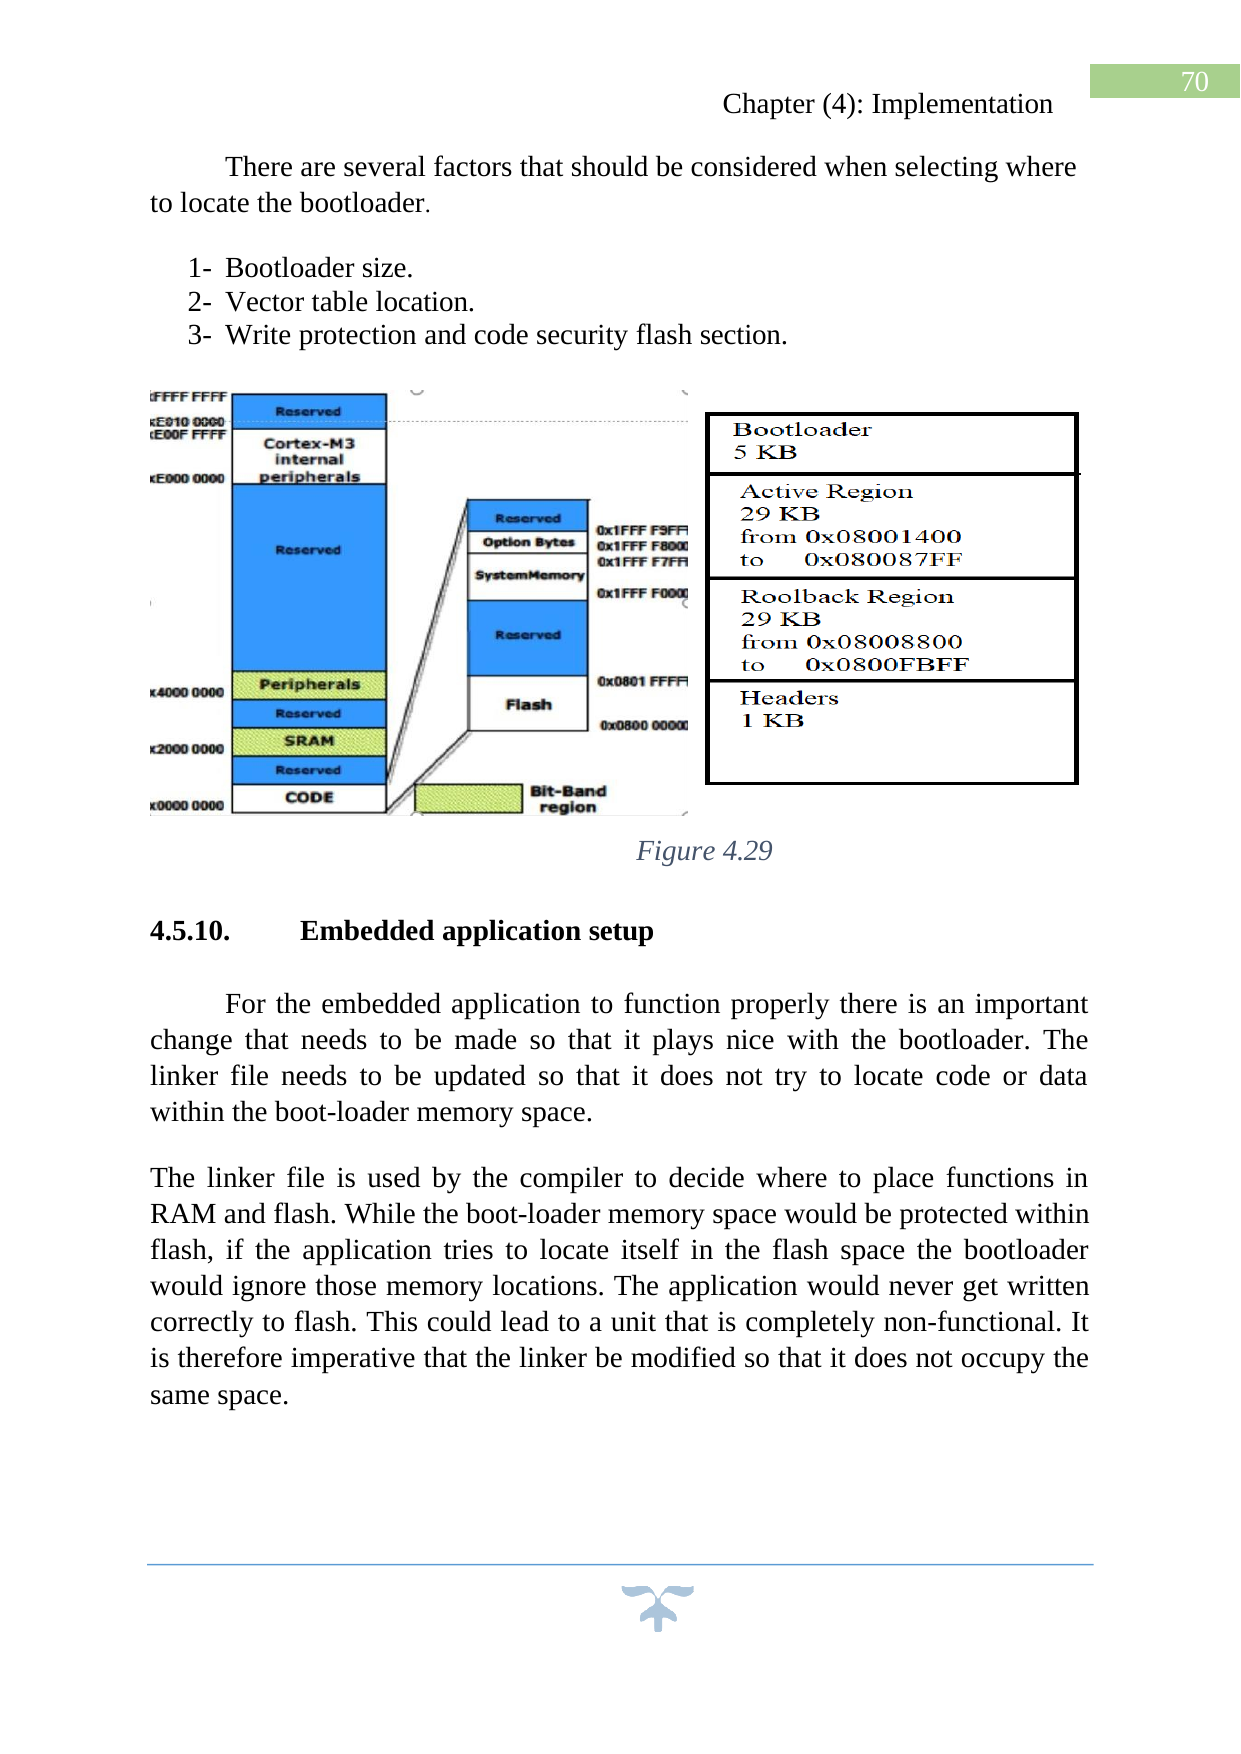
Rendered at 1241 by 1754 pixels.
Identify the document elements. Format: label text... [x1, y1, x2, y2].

text For the embedded application to function properly there is an important change that needs to be made so that it plays nice with the bootloader. The linker file needs to be updated so that it does not try to locate code or data within the boot-loader memory space. [150, 986, 1089, 1128]
list Bootloader size. [187, 250, 1205, 284]
subtitle Embedded application setup [150, 913, 1205, 946]
picture [621, 1586, 694, 1632]
picture [150, 390, 688, 816]
text There are several factors that should be considered when selecting where to locate the bootloader. [150, 149, 1090, 218]
list Vector table location. [187, 284, 1205, 317]
text The linker file is used by the compiler to decide where to place functions in RAM and flash. While the boot-loader memory space would be protected within flash, if the application tries to locate itself in the flash space the bootloader would ignore those memory locations. The application would never get written correctly to flash. This could lead to a unit that is completely non-functional. It is therefore imperative that the linker be modified so that it does not occupy the same space. [150, 1160, 1091, 1410]
list Write protection and code security flash section. [187, 317, 1205, 351]
